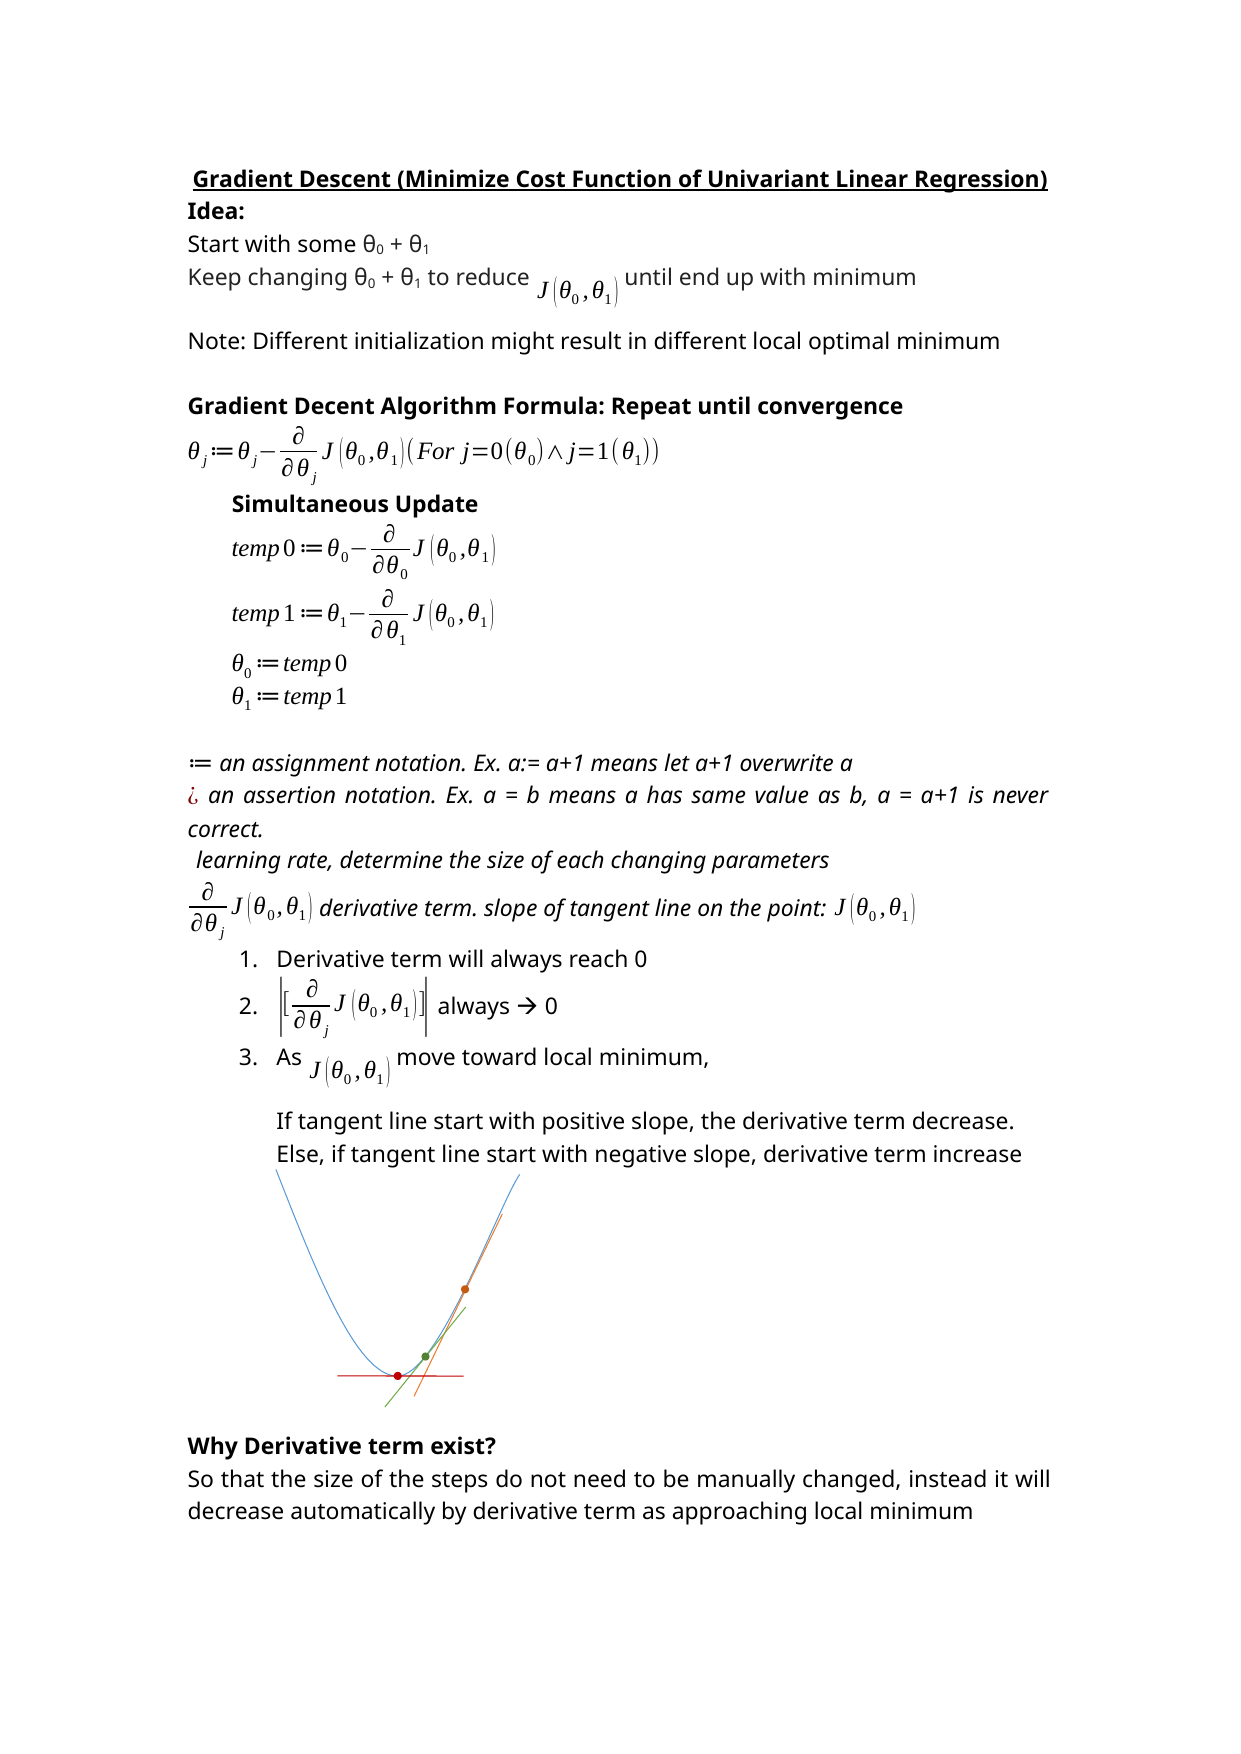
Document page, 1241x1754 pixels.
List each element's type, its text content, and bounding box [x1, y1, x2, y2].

text Keep changing θ0 + θ1 to reduce until end up with minimum [187, 259, 1053, 324]
text Gradient Decent Algorithm Formula: Repeat until convergence [187, 389, 1053, 422]
list As move toward local minimum, [239, 1039, 1053, 1104]
text derivative term. slope of tangent line on the point: [187, 877, 1053, 942]
list always 0 [239, 974, 1053, 1039]
text learning rate, determine the size of each changing parameters [187, 844, 1053, 877]
text Start with some θ0 + θ1 [187, 227, 1053, 259]
list Else, if tangent line start with negative slope, derivative term increase [276, 1137, 1053, 1169]
list Derivative term will always reach 0 [239, 942, 1053, 974]
text an assertion notation. Ex. a = b means a has same value as b, a = a+1 is never correct. [187, 779, 1053, 844]
text Simultaneous Update [232, 487, 1053, 519]
text Gradient Descent (Minimize Cost Function of Univariant Linear Regression) [187, 162, 1053, 194]
list If tangent line start with positive slope, the derivative term decrease. [276, 1104, 1053, 1137]
text Idea: [187, 194, 1053, 227]
text Why Derivative term exist? [187, 1429, 1053, 1462]
text So that the size of the steps do not need to be manually changed, instead it will decrease automatically by derivative term as approaching local minimum [187, 1462, 1053, 1527]
text an assignment notation. Ex. a:= a+1 means let a+1 overwrite a [187, 747, 1053, 779]
text Note: Different initialization might result in different local optimal minimum [187, 324, 1053, 357]
